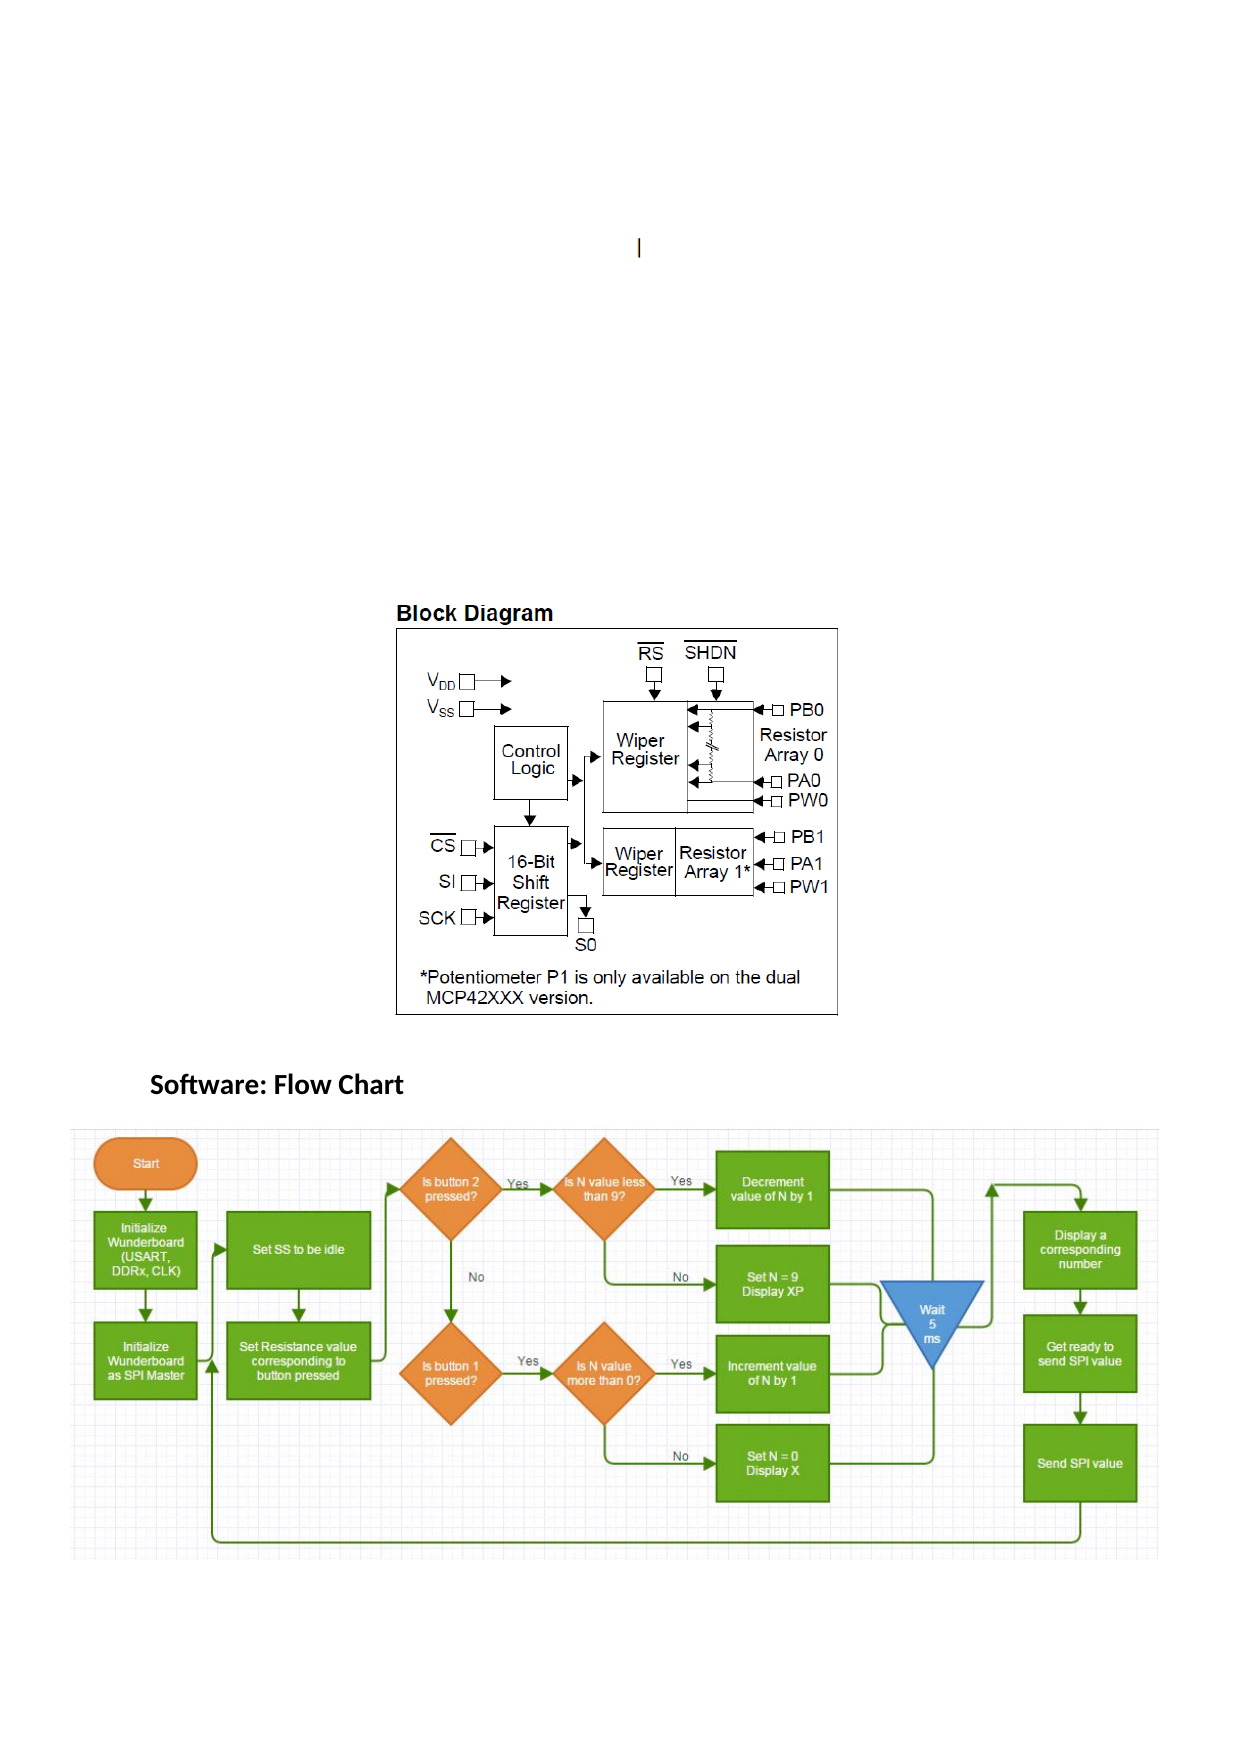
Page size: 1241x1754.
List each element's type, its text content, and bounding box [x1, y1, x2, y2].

text Software: Flow Chart [150, 1066, 1090, 1102]
picture [631, 228, 641, 444]
picture [387, 597, 854, 1042]
picture [70, 1127, 1160, 1560]
